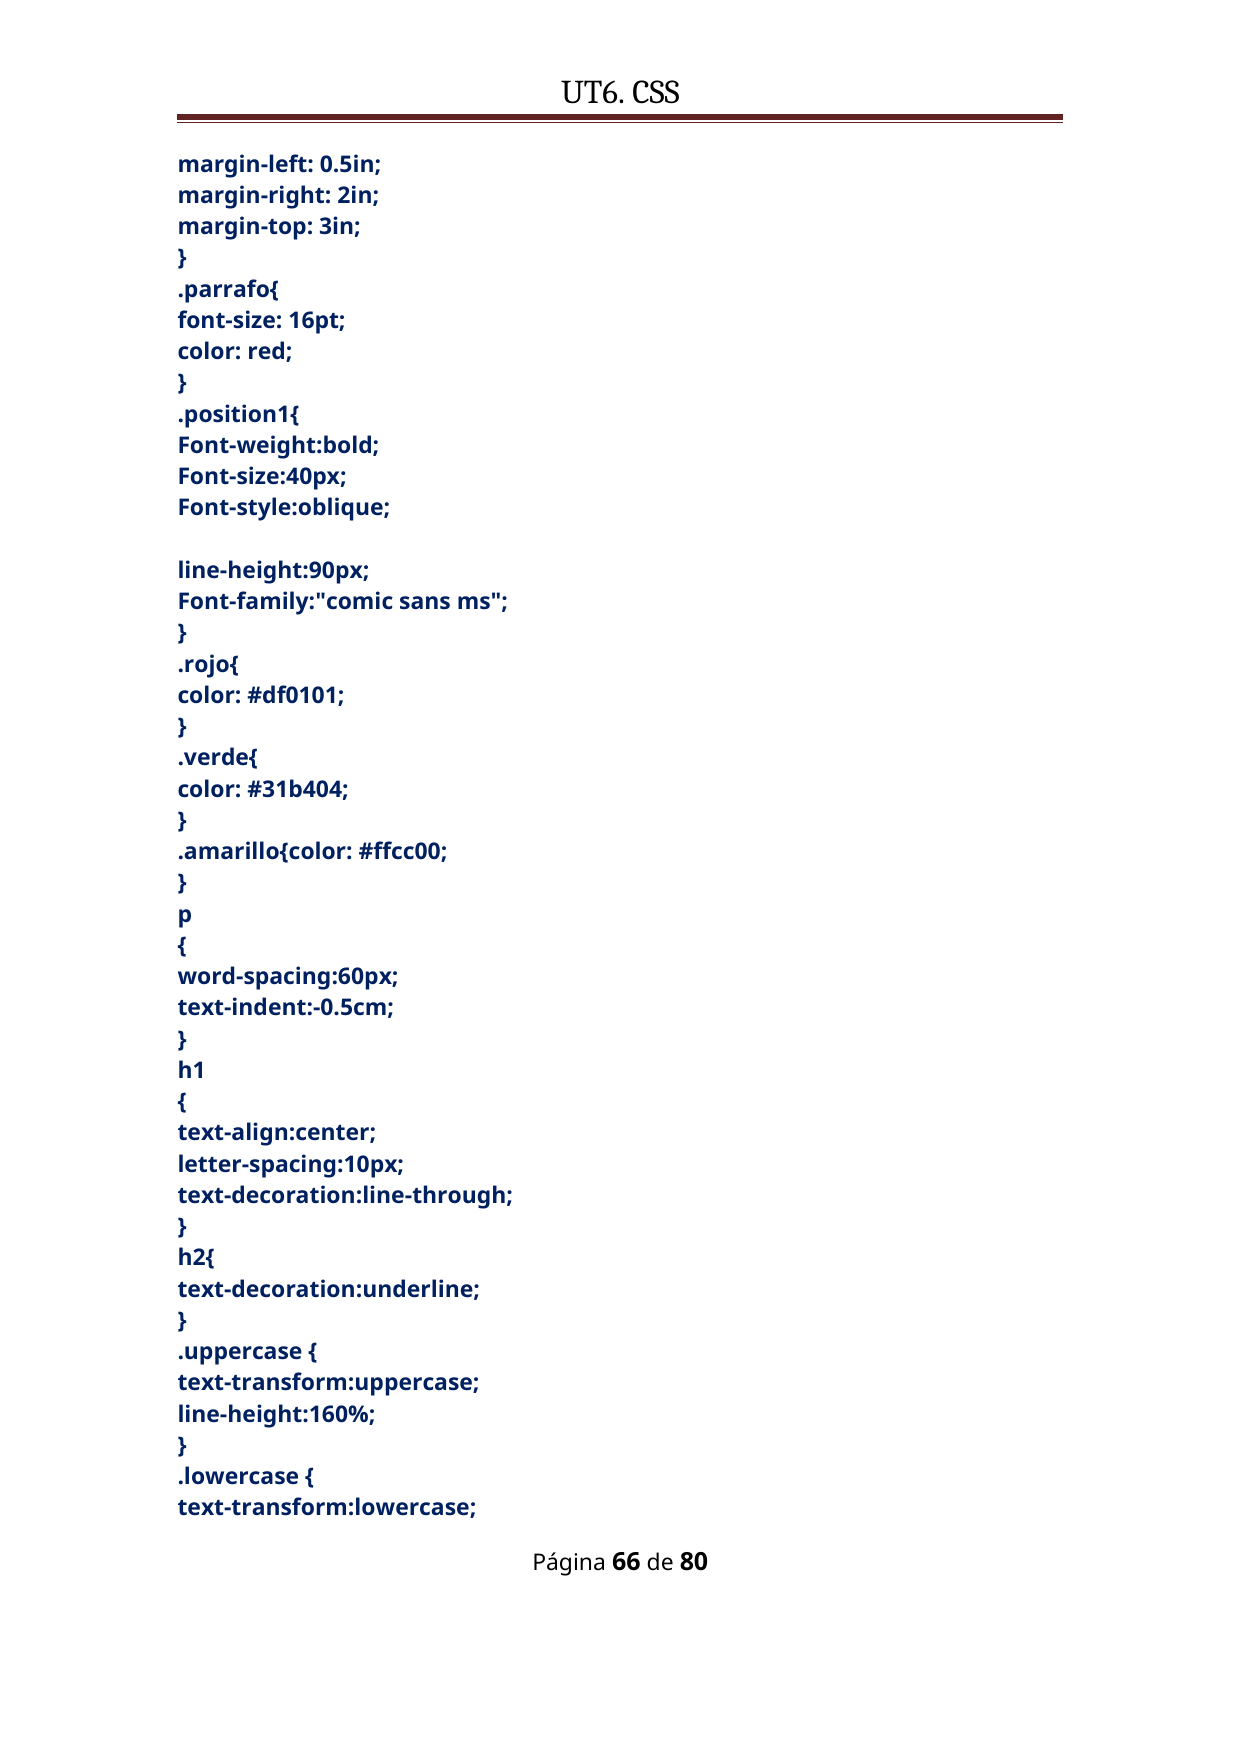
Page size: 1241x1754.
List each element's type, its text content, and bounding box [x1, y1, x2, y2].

text text-decoration:line-through; [177, 1179, 1063, 1210]
text { [177, 1085, 1063, 1116]
text text-decoration:underline; [177, 1273, 1063, 1304]
text .rojo{ [177, 648, 1063, 679]
text Font-weight:bold; [177, 429, 1063, 460]
text h2{ [177, 1241, 1063, 1273]
text p [177, 898, 1063, 929]
text } [177, 241, 1063, 273]
text text-transform:uppercase; [177, 1366, 1063, 1398]
text line-height:160%; [177, 1398, 1063, 1429]
text .parrafo{ [177, 273, 1063, 304]
text text-align:center; [177, 1116, 1063, 1148]
text .verde{ [177, 741, 1063, 773]
text } [177, 1304, 1063, 1335]
text } [177, 366, 1063, 398]
text letter-spacing:10px; [177, 1148, 1063, 1179]
text .position1{ [177, 398, 1063, 429]
text } [177, 1023, 1063, 1054]
text } [177, 804, 1063, 835]
text .uppercase { [177, 1335, 1063, 1366]
text } [177, 866, 1063, 898]
text font-size: 16pt; [177, 304, 1063, 335]
text } [177, 1210, 1063, 1241]
text Font-family:"comic sans ms"; [177, 585, 1063, 616]
text h1 [177, 1054, 1063, 1085]
text } [177, 616, 1063, 648]
text word-spacing:60px; [177, 960, 1063, 991]
text margin-left: 0.5in; [177, 148, 1063, 179]
text } [177, 1429, 1063, 1460]
text .amarillo{color: #ffcc00; [177, 835, 1063, 866]
text { [177, 929, 1063, 960]
text text-indent:-0.5cm; [177, 991, 1063, 1023]
text margin-right: 2in; [177, 179, 1063, 210]
text color: red; [177, 335, 1063, 366]
text Font-size:40px; [177, 460, 1063, 491]
text margin-top: 3in; [177, 210, 1063, 241]
text text-transform:lowercase; [177, 1491, 1063, 1523]
text line-height:90px; [177, 554, 1063, 585]
text .lowercase { [177, 1460, 1063, 1491]
text color: #31b404; [177, 773, 1063, 804]
text color: #df0101; [177, 679, 1063, 710]
text Font-style:oblique; [177, 491, 1063, 523]
text } [177, 710, 1063, 741]
